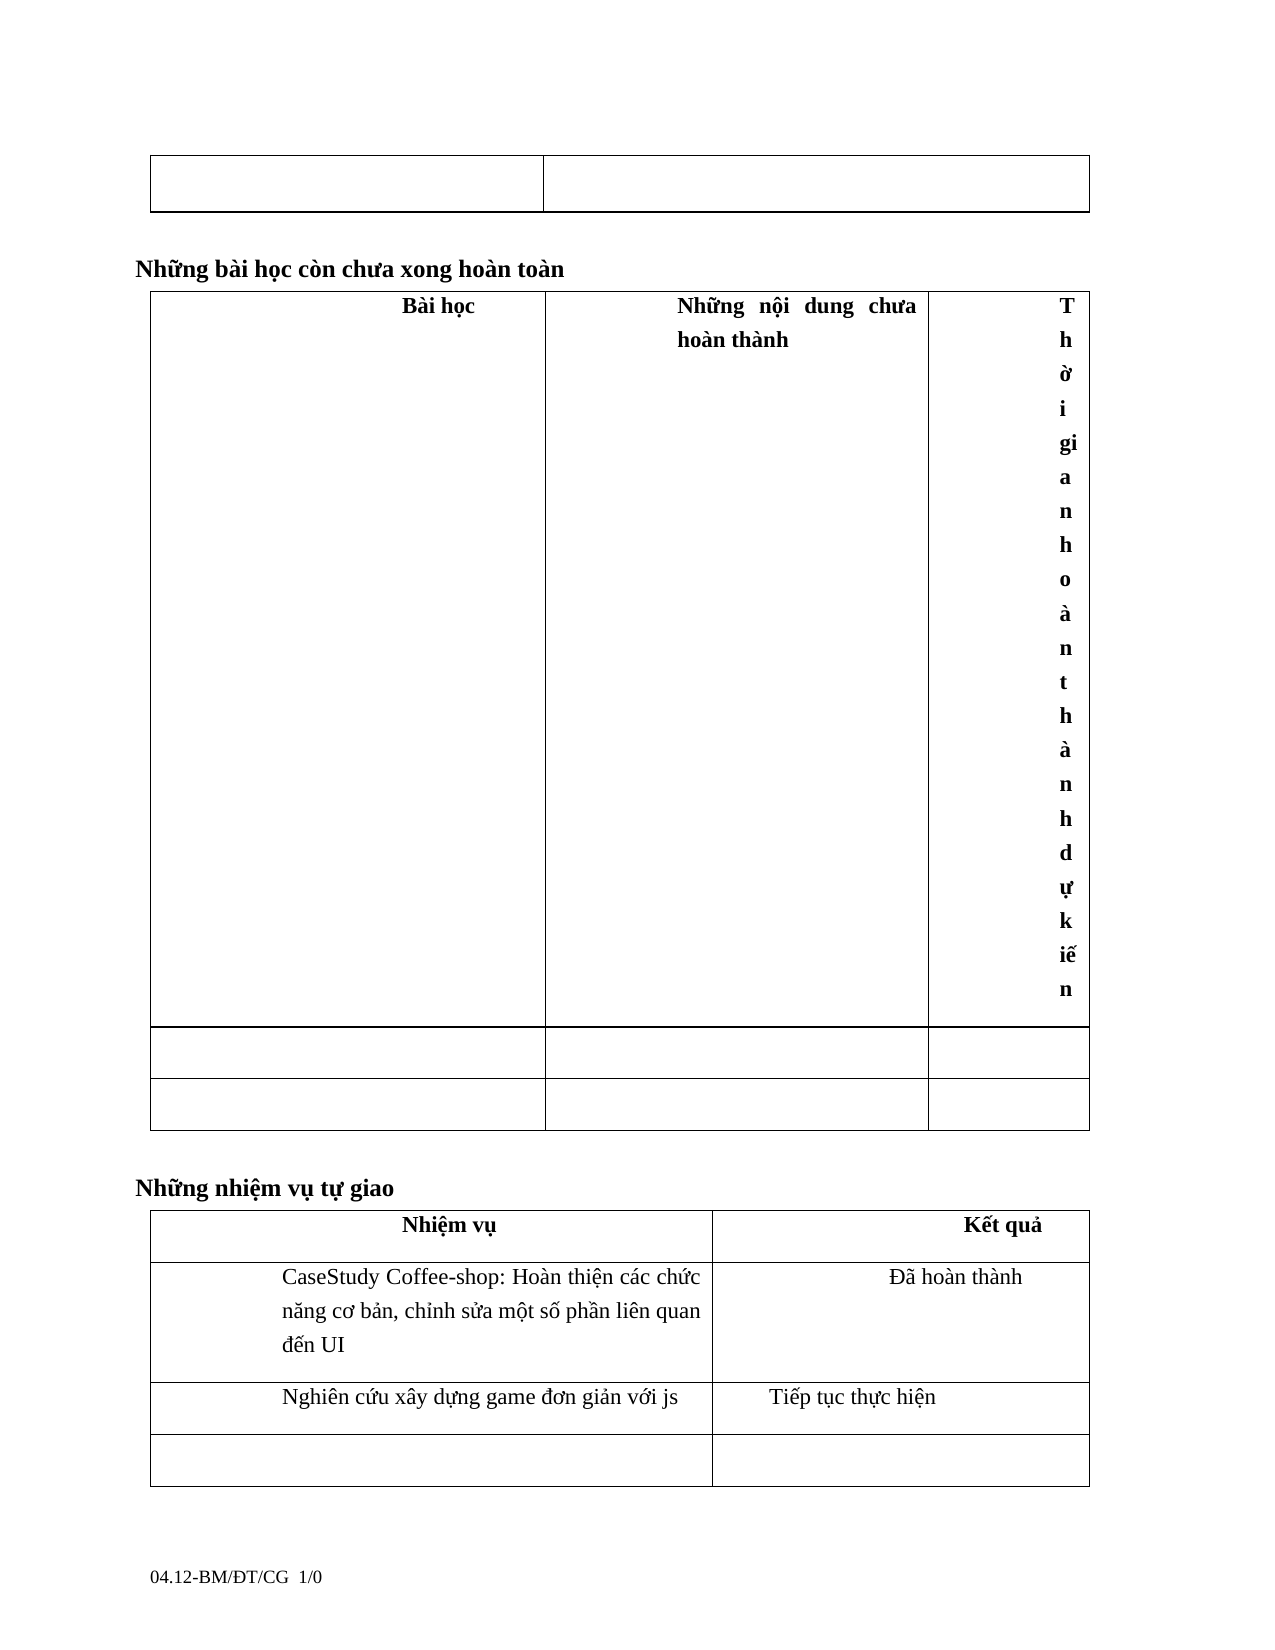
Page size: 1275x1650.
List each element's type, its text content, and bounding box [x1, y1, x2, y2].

table_cell CaseStudy Coffee-shop: Hoàn thiện các chức năng cơ bản, chỉnh sửa một số phần liên quan đến UI [151, 1263, 712, 1382]
table_cell [151, 1435, 712, 1486]
table_header Nhiệm vụ [151, 1211, 712, 1262]
table_cell [546, 1028, 928, 1078]
table_cell [713, 1435, 1089, 1486]
table_cell [929, 1028, 1089, 1078]
table_cell [929, 1079, 1089, 1130]
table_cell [151, 156, 543, 211]
table_cell [546, 1079, 928, 1130]
text Những nhiệm vụ tự giao [135, 1173, 1087, 1201]
table_cell Đã hoàn thành [713, 1263, 1089, 1382]
table_cell Tiếp tục thực hiện [713, 1383, 1089, 1434]
text Những bài học còn chưa xong hoàn toàn [135, 254, 1087, 283]
table_header Những nội dung chưa hoàn thành [546, 292, 928, 1026]
table_header Thời gian hoàn thành dự kiến [929, 292, 1089, 1026]
table_cell [151, 1079, 545, 1130]
table_cell [151, 1028, 545, 1078]
table_cell Nghiên cứu xây dựng game đơn giản với js [151, 1383, 712, 1434]
table_header Bài học [151, 292, 545, 1026]
table_header Kết quả [713, 1211, 1089, 1262]
